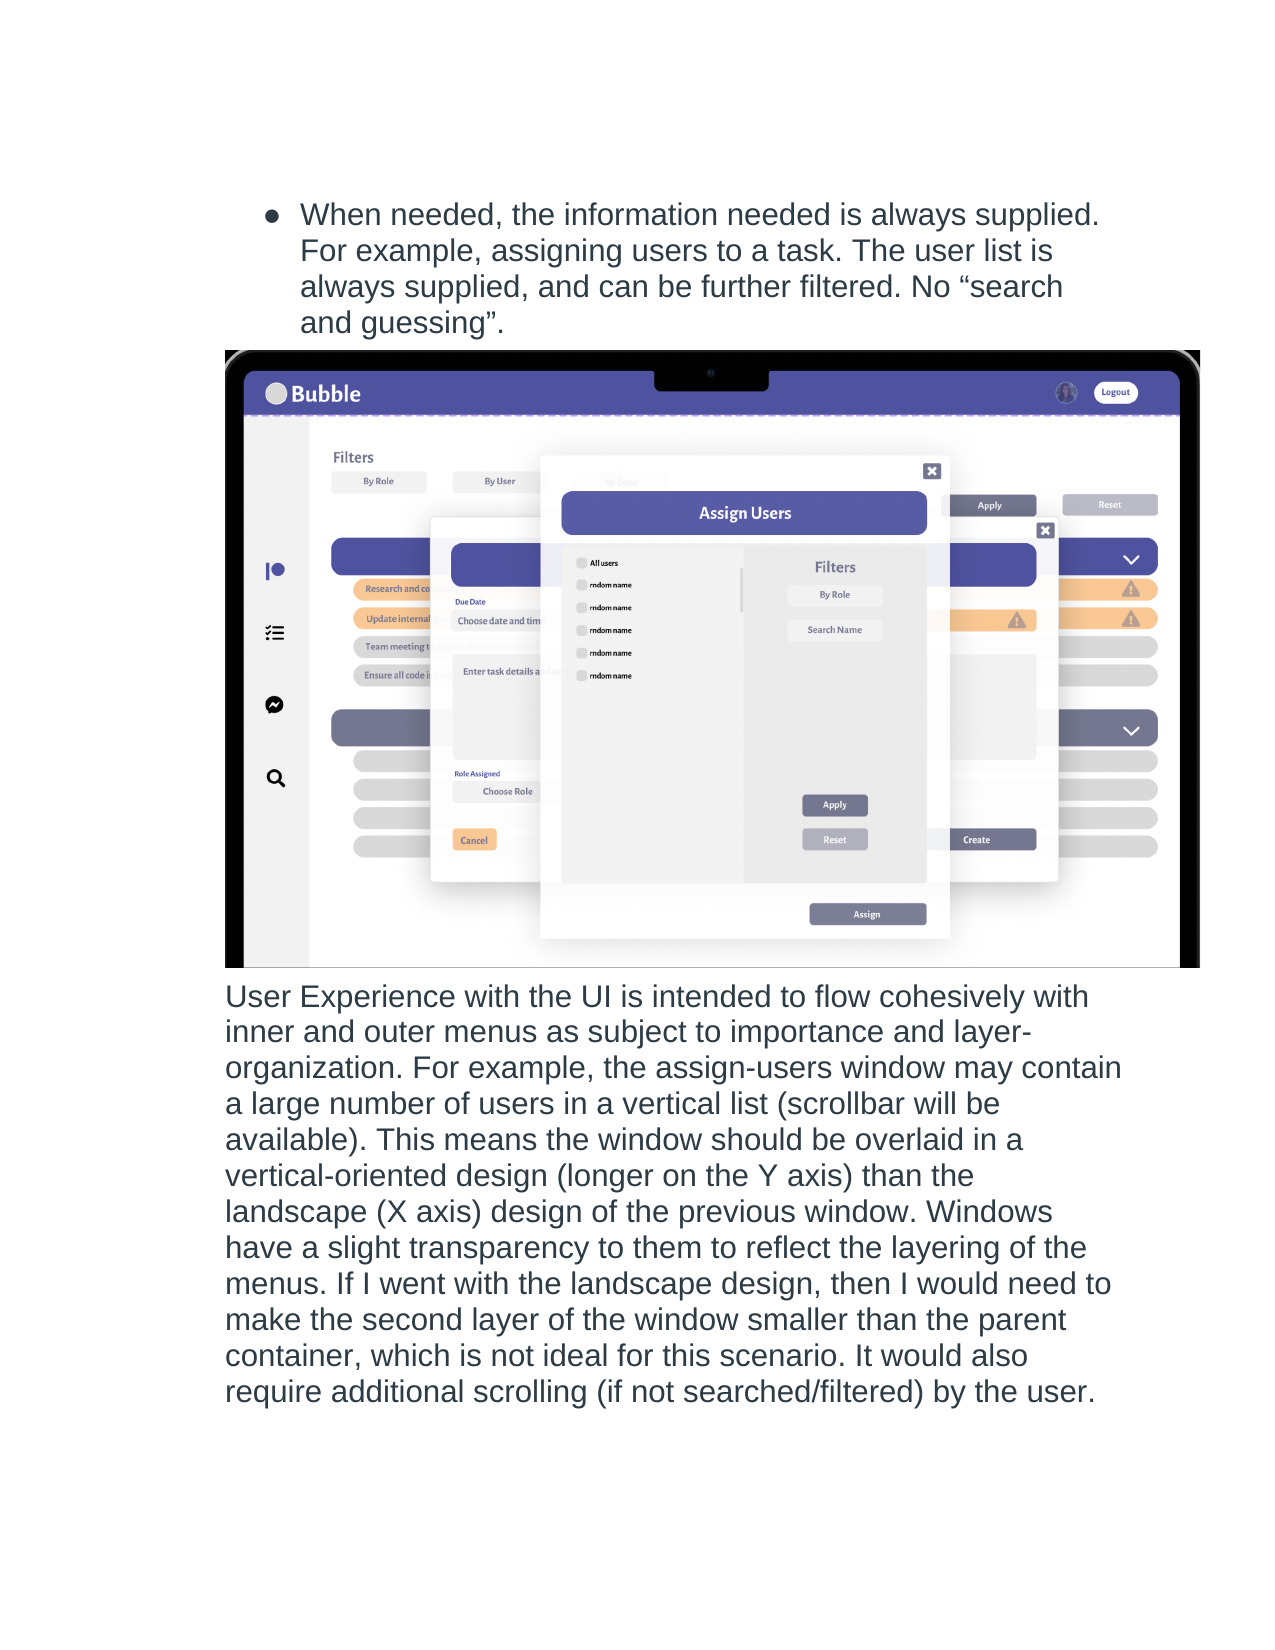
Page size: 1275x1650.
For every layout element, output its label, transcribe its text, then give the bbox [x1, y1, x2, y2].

picture [225, 350, 1200, 968]
list When needed, the information needed is always supplied. For example, assigning users to a task. The user list is always supplied, and can be further filtered. No “search and guessing”. [262, 196, 1125, 340]
text User Experience with the UI is intended to flow cohesively with inner and outer menus as subject to importance and layer-organization. For example, the assign-users window may contain a large number of users in a vertical list (scrollbar will be available). This means the window should be overlaid in a vertical-oriented design (longer on the Y axis) than the landscape (X axis) design of the previous window. Windows have a slight transparency to them to reflect the layering of the menus. If I went with the landscape design, then I would need to make the second layer of the window smaller than the parent container, which is not ideal for this scenario. It would also require additional scrolling (if not searched/filtered) by the user. [225, 978, 1125, 1409]
